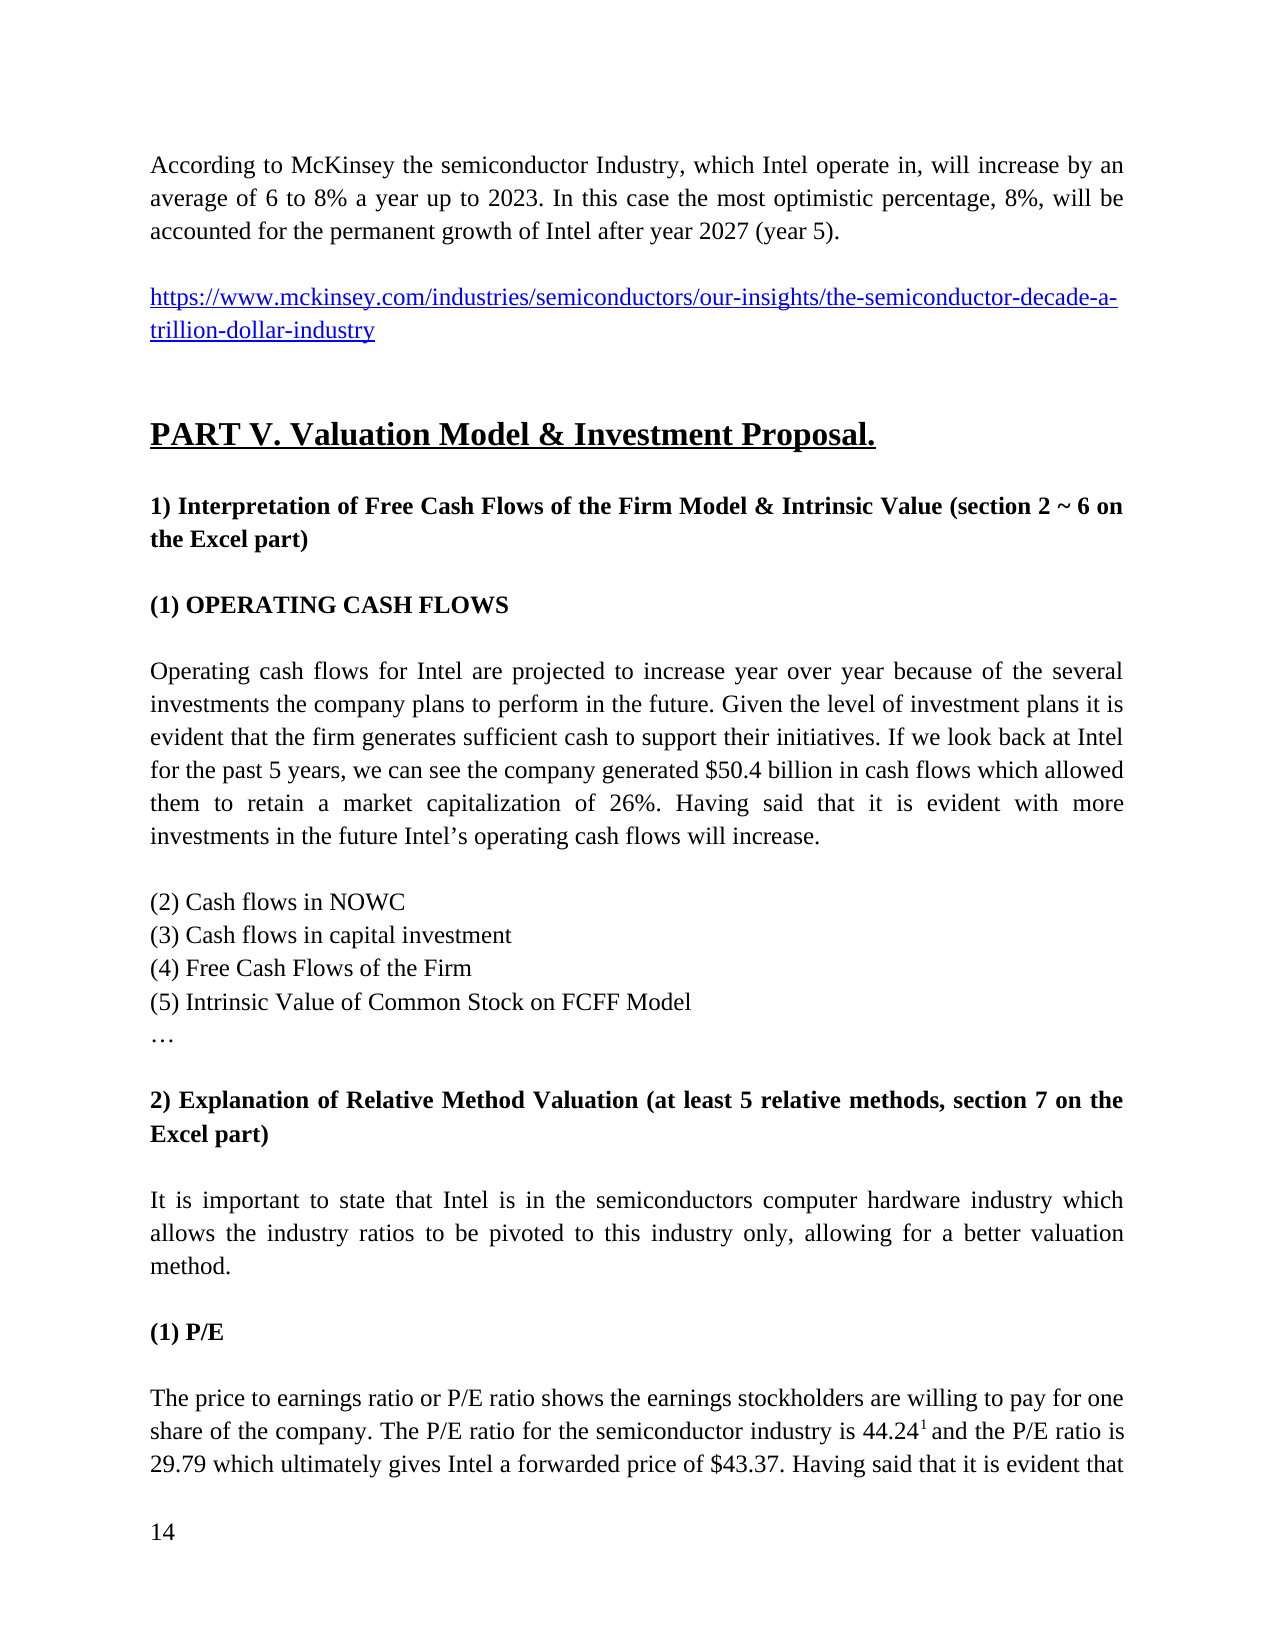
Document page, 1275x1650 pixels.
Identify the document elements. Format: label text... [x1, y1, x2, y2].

text Operating cash flows for Intel are projected to increase year over year because of the several investments the company plans to perform in the future. Given the level of investment plans it is evident that the firm generates sufficient cash to support their initiatives. If we look back at Intel for the past 5 years, we can see the company generated $50.4 billion in cash flows which allowed them to retain a market capitalization of 26%. Having said that it is evident with more investments in the future Intel’s operating cash flows will increase. [150, 656, 1125, 850]
text (3) Cash flows in capital investment [150, 921, 1125, 949]
text (1) P/E [150, 1317, 1125, 1346]
text According to McKinsey the semiconductor Industry, which Intel operate in, will increase by an average of 6 to 8% a year up to 2023. In this case the most optimistic percentage, 8%, will be accounted for the permanent growth of Intel after year 2027 (year 5). [150, 150, 1125, 245]
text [150, 1383, 1125, 1478]
text PART V. Valuation Model & Investment Proposal. [150, 414, 1125, 452]
text (4) Free Cash Flows of the Firm [150, 953, 1125, 982]
text (1) OPERATING CASH FLOWS [150, 590, 1125, 619]
text It is important to state that Intel is in the semiconductors computer hardware industry which allows the industry ratios to be pivoted to this industry only, allowing for a better valuation method. [150, 1185, 1125, 1279]
text … [150, 1019, 1125, 1048]
text 1) Interpretation of Free Cash Flows of the Firm Model & Intrinsic Value (section 2 ~ 6 on the Excel part) [150, 491, 1125, 553]
text (2) Cash flows in NOWC [150, 887, 1125, 916]
text 2) Explanation of Relative Method Valuation (at least 5 relative methods, section 7 on the Excel part) [150, 1086, 1125, 1147]
text https://www.mckinsey.com/industries/semiconductors/our-insights/the-semiconductor-decade-a-trillion-dollar-industry [150, 282, 1125, 344]
text (5) Intrinsic Value of Common Stock on FCFF Model [150, 987, 1125, 1015]
